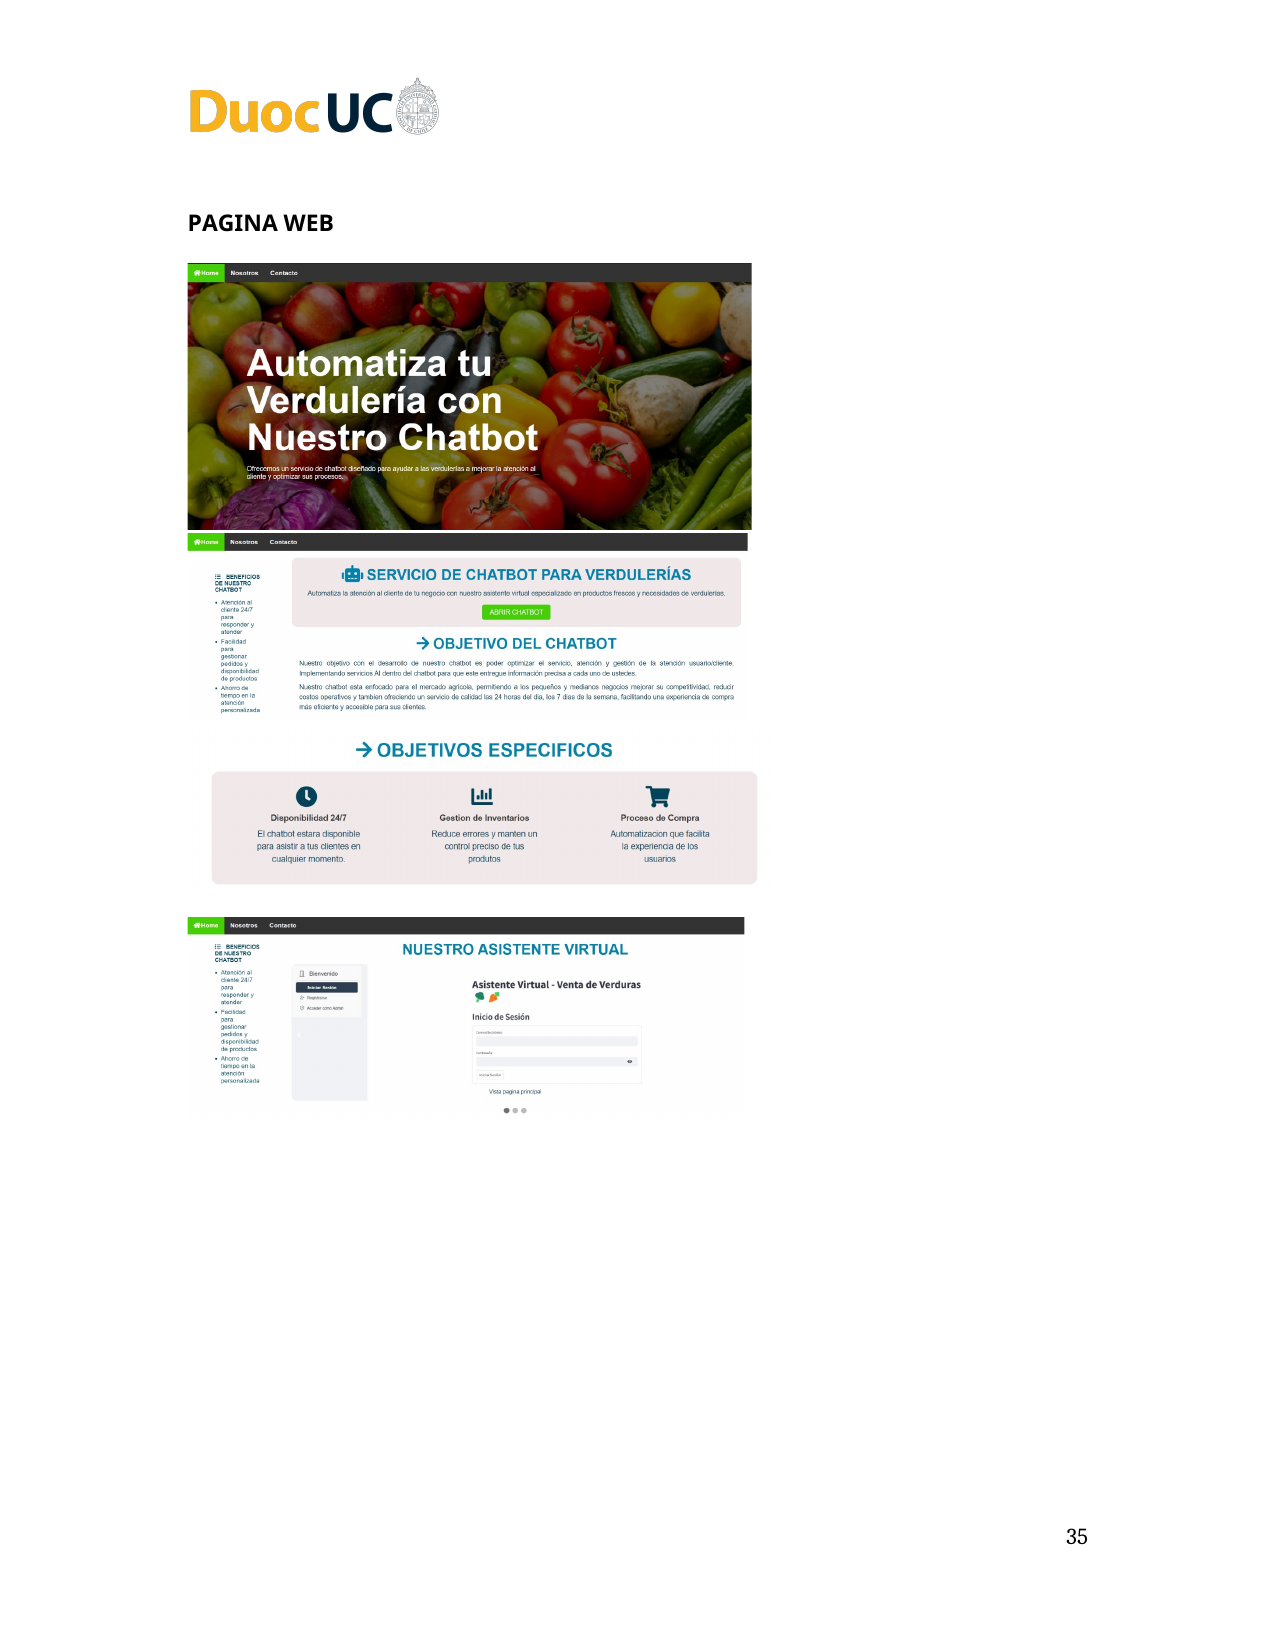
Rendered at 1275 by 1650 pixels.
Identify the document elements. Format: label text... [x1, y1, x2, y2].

picture [187, 75, 442, 138]
picture [187, 725, 775, 893]
picture [187, 917, 745, 1119]
picture [187, 263, 752, 530]
picture [187, 533, 748, 722]
text PAGINA WEB [187, 207, 1087, 238]
